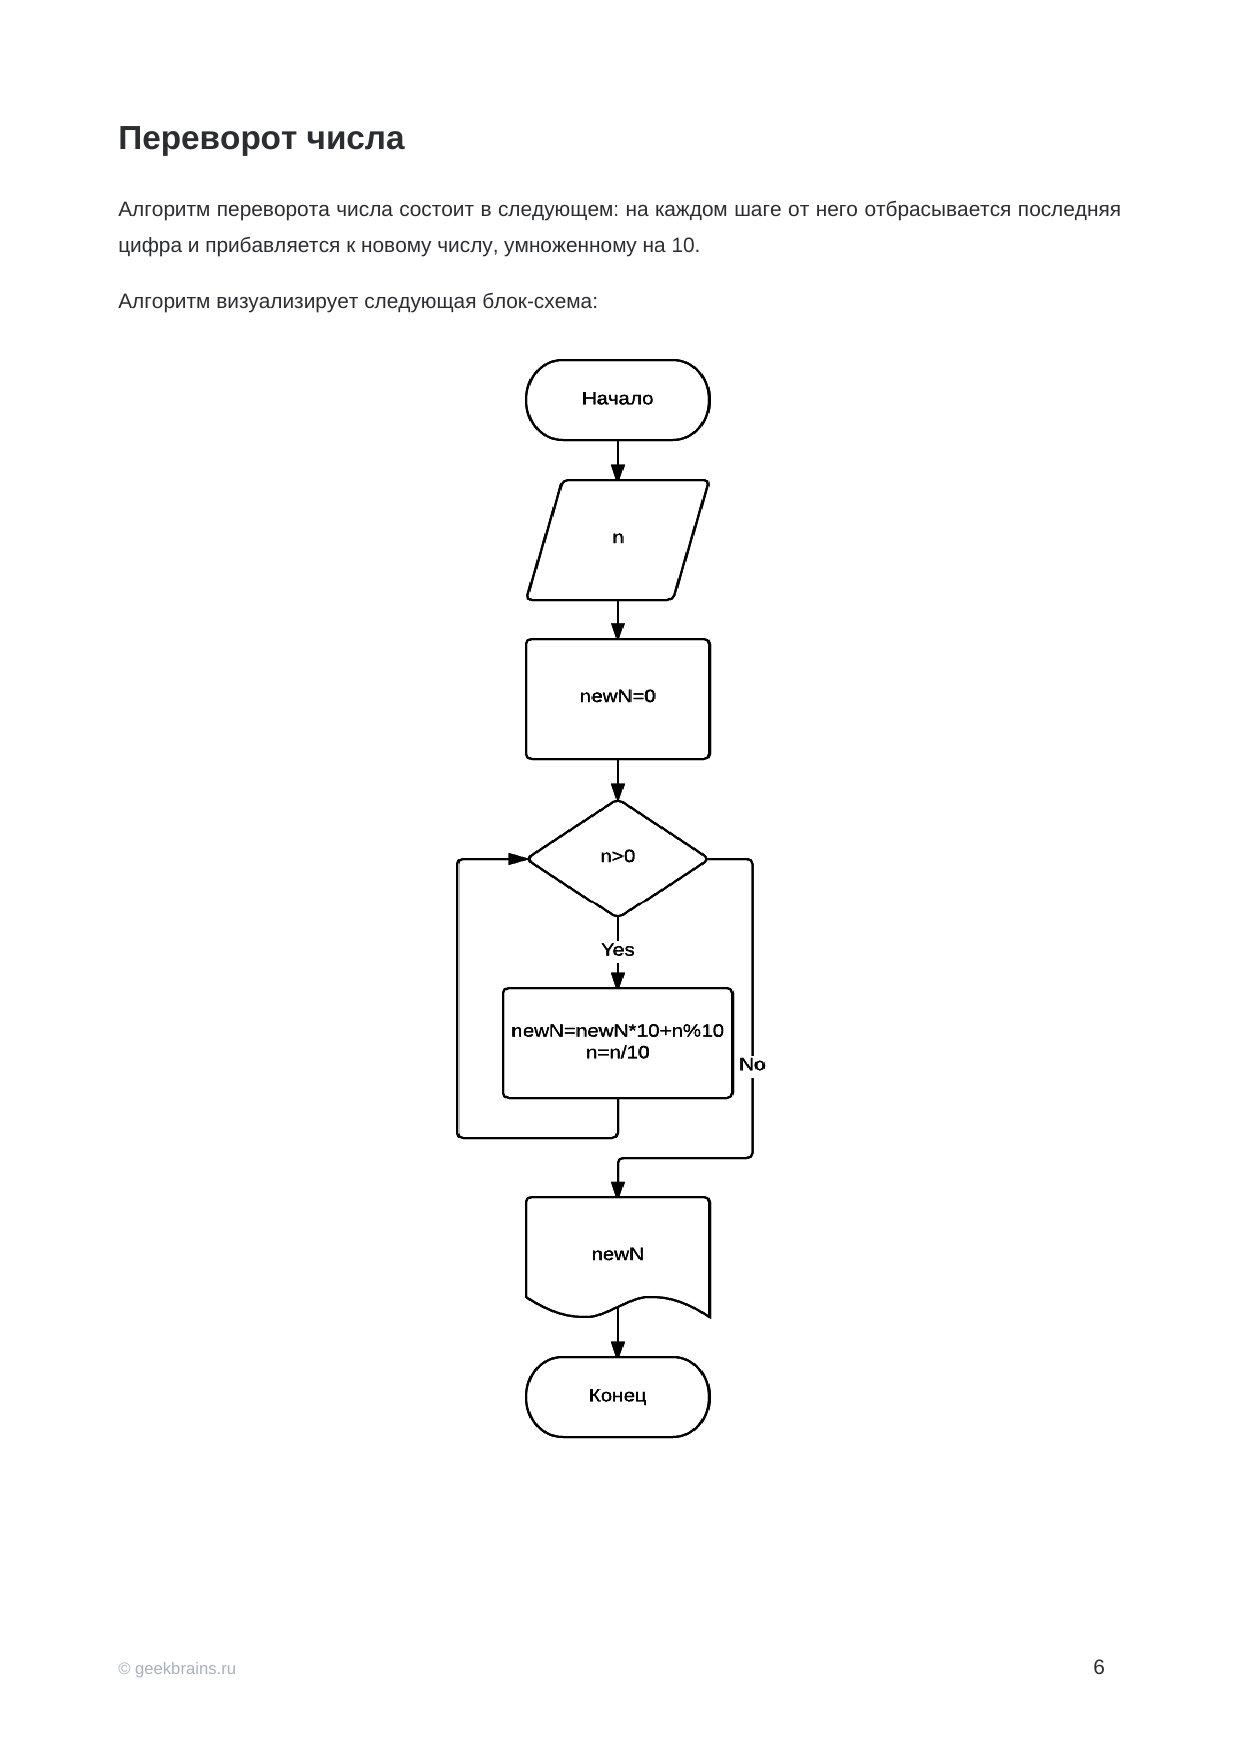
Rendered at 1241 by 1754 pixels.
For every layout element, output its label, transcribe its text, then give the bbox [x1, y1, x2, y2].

text Алгоритм визуализирует следующая блок-схема: [118, 289, 1122, 313]
subtitle Переворот числа [118, 118, 1122, 156]
text Алгоритм переворота числа состоит в следующем: на каждом шаге от него отбрасывается последняя цифра и прибавляется к новому числу, умноженному на 10. [118, 196, 1122, 256]
picture [413, 346, 827, 1460]
